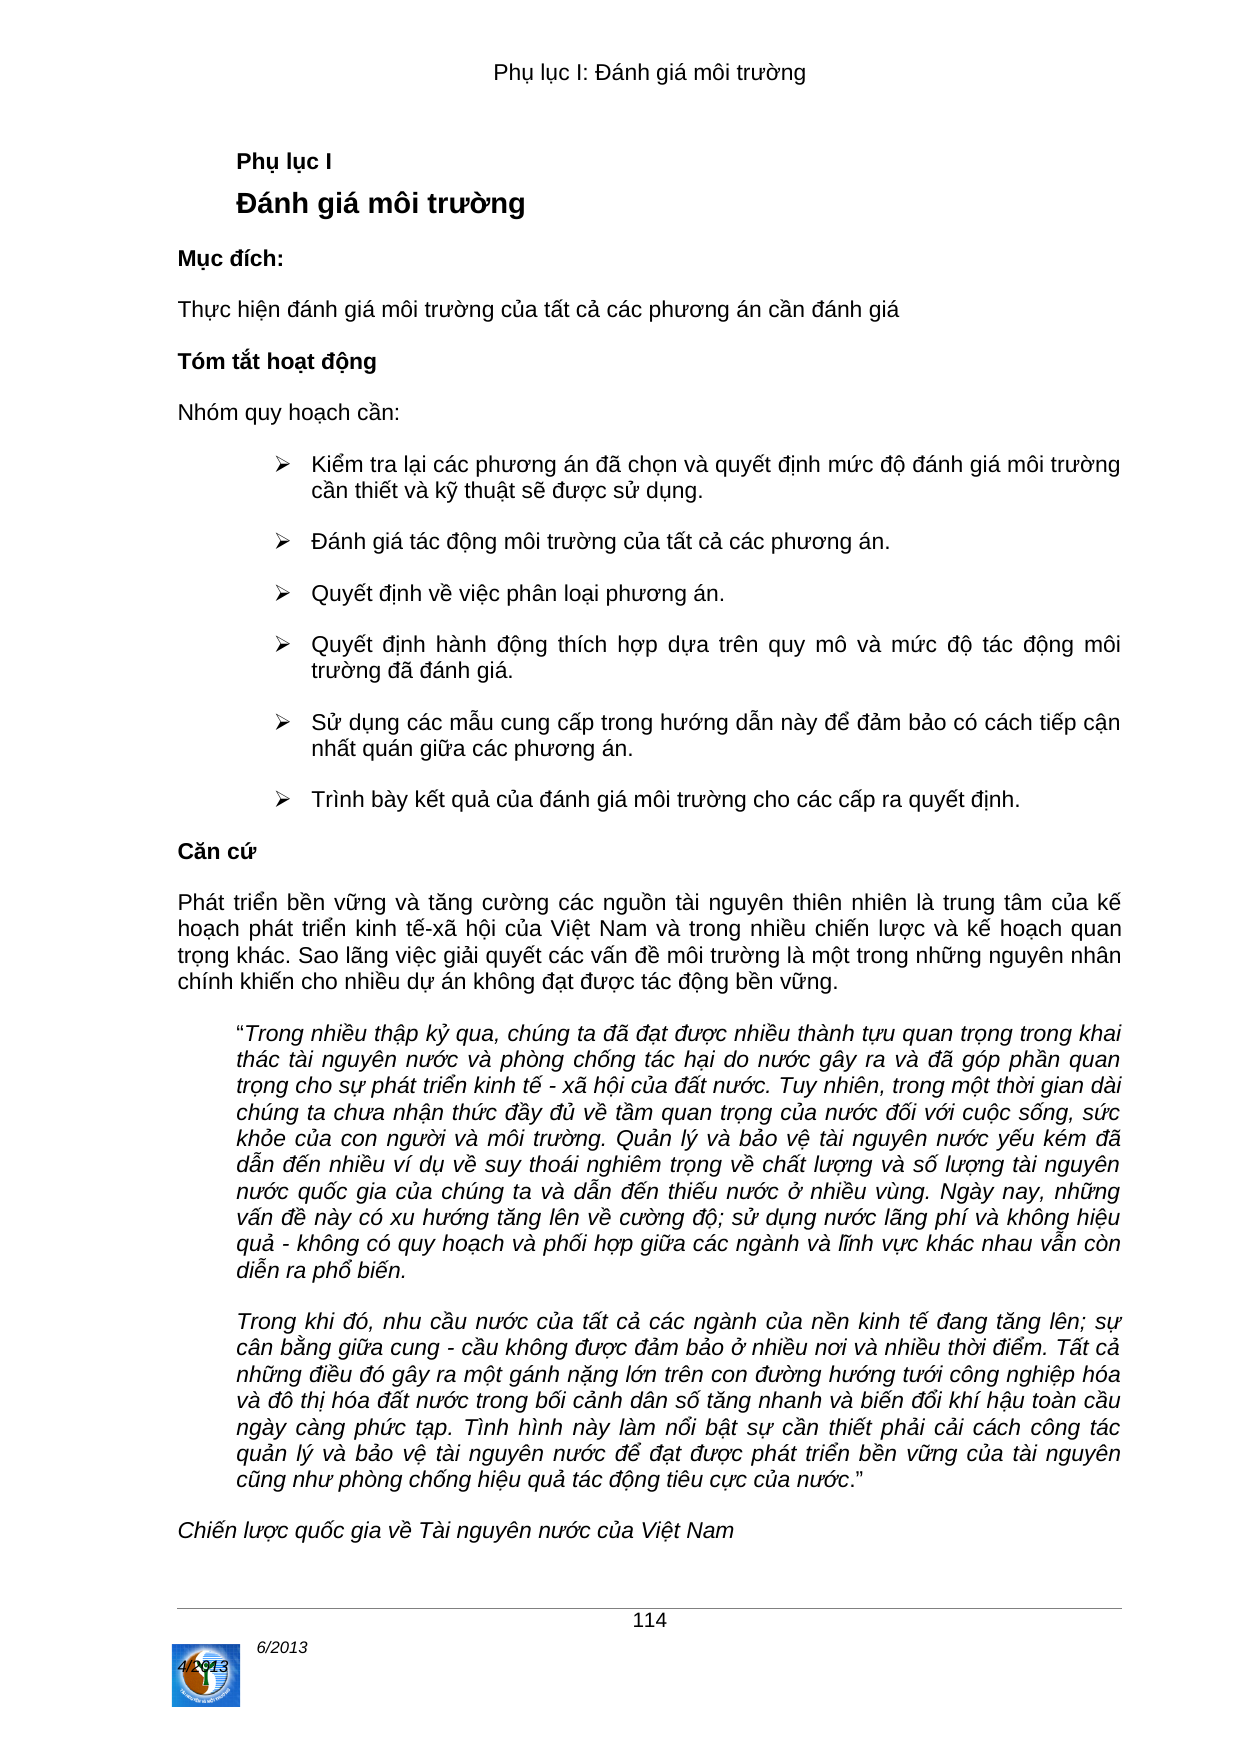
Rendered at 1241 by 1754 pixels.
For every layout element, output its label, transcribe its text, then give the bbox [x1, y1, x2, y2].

text Phụ lục I [236, 148, 1122, 174]
text “Trong nhiều thập kỷ qua, chúng ta đã đạt được nhiều thành tựu quan trọng trong khai thác tài nguyên nước và phòng chống tác hại do nước gây ra và đã góp phần quan trọng cho sự phát triển kinh tế - xã hội của đất nước. Tuy nhiên, trong một thời gian dài chúng ta chưa nhận thức đầy đủ về tầm quan trọng của nước đối với cuộc sống, sức khỏe của con người và môi trường. Quản lý và bảo vệ tài nguyên nước yếu kém đã dẫn đến nhiều ví dụ về suy thoái nghiêm trọng về chất lượng và số lượng tài nguyên nước quốc gia của chúng ta và dẫn đến thiếu nước ở nhiều vùng. Ngày nay, những vấn đề này có xu hướng tăng lên về cường độ; sử dụng nước lãng phí và không hiệu quả - không có quy hoạch và phối hợp giữa các ngành và lĩnh vực khác nhau vẫn còn diễn ra phổ biến. [236, 1019, 1122, 1283]
text Đánh giá môi trường [236, 187, 1122, 220]
text Căn cứ [177, 838, 1122, 864]
list Đánh giá tác động môi trường của tất cả các phương án. [274, 528, 1122, 554]
list Sử dụng các mẫu cung cấp trong hướng dẫn này để đảm bảo có cách tiếp cận nhất quán giữa các phương án. [274, 709, 1122, 761]
text Thực hiện đánh giá môi trường của tất cả các phương án cần đánh giá [177, 296, 1122, 323]
list Quyết định về việc phân loại phương án. [274, 579, 1122, 606]
text Tóm tắt hoạt động [177, 348, 1122, 374]
list Kiểm tra lại các phương án đã chọn và quyết định mức độ đánh giá môi trường cần thiết và kỹ thuật sẽ được sử dụng. [274, 451, 1122, 503]
list Trình bày kết quả của đánh giá môi trường cho các cấp ra quyết định. [274, 786, 1122, 813]
picture [171, 1644, 241, 1707]
list Quyết định hành động thích hợp dựa trên quy mô và mức độ tác động môi trường đã đánh giá. [274, 631, 1122, 684]
text Mục đích: [177, 245, 1122, 271]
text Phát triển bền vững và tăng cường các nguồn tài nguyên thiên nhiên là trung tâm của kế hoạch phát triển kinh tế-xã hội của Việt Nam và trong nhiều chiến lược và kế hoạch quan trọng khác. Sao lãng việc giải quyết các vấn đề môi trường là một trong những nguyên nhân chính khiến cho nhiều dự án không đạt được tác động bền vững. [177, 889, 1122, 994]
text Chiến lược quốc gia về Tài nguyên nước của Việt Nam [177, 1517, 1122, 1544]
text Nhóm quy hoạch cần: [177, 399, 1122, 426]
text Trong khi đó, nhu cầu nước của tất cả các ngành của nền kinh tế đang tăng lên; sự cân bằng giữa cung - cầu không được đảm bảo ở nhiều nơi và nhiều thời điểm. Tất cả những điều đó gây ra một gánh nặng lớn trên con đường hướng tưới công nghiệp hóa và đô thị hóa đất nước trong bối cảnh dân số tăng nhanh và biến đổi khí hậu toàn cầu ngày càng phức tạp. Tình hình này làm nổi bật sự cần thiết phải cải cách công tác quản lý và bảo vệ tài nguyên nước để đạt được phát triển bền vững của tài nguyên cũng như phòng chống hiệu quả tác động tiêu cực của nước.” [236, 1308, 1122, 1492]
